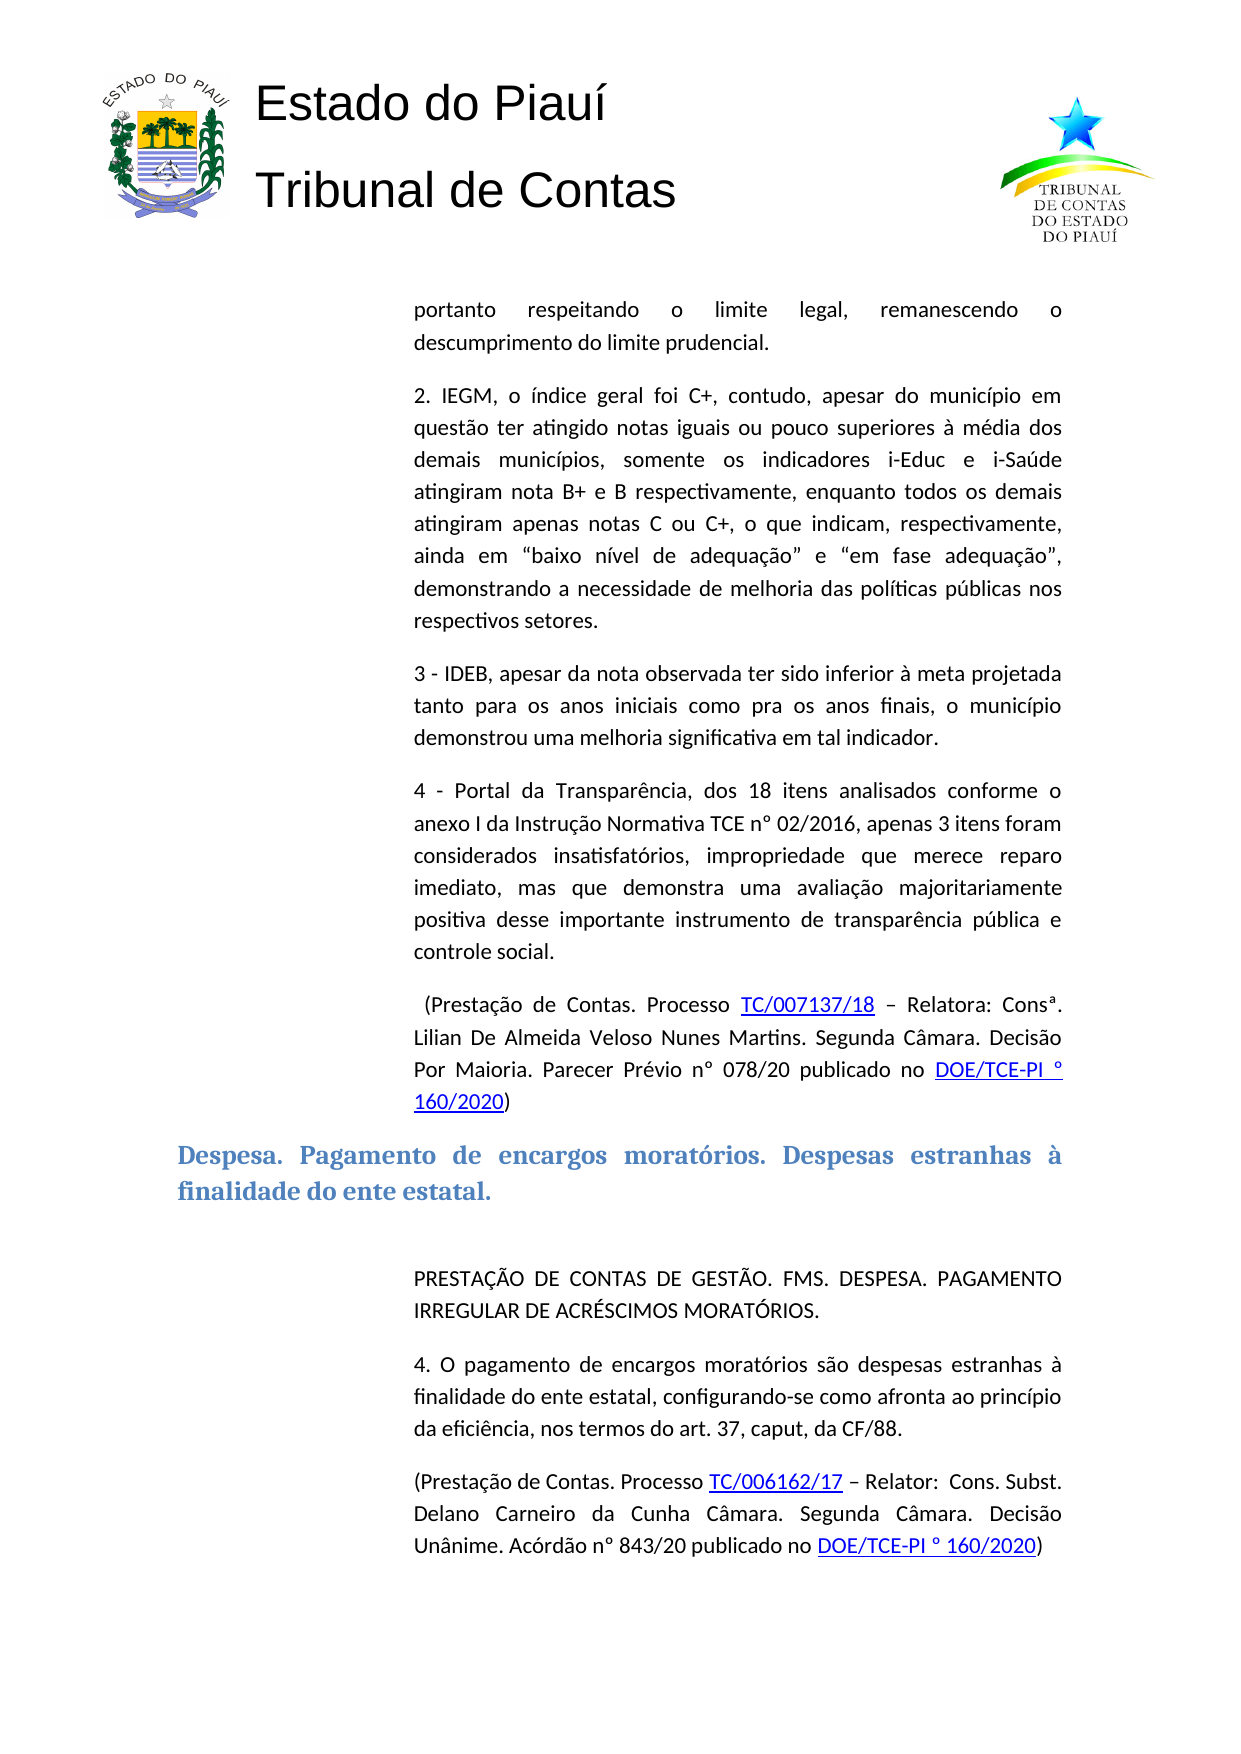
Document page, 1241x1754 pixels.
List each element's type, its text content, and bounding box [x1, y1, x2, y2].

text 4 - Portal da Transparência, dos 18 itens analisados conforme o anexo I da Instrução Normativa TCE nº 02/2016, apenas 3 itens foram considerados insatisfatórios, impropriedade que merece reparo imediato, mas que demonstra uma avaliação majoritariamente positiva desse importante instrumento de transparência pública e controle social. [413, 776, 1063, 965]
text (Prestação de Contas. Processo TC/006162/17 – Relator: Cons. Subst. Delano Carneiro da Cunha Câmara. Segunda Câmara. Decisão Unânime. Acórdão nº 843/20 publicado no DOE/TCE-PI º 160/2020) [413, 1467, 1063, 1559]
text 3 - IDEB, apesar da nota observada ter sido inferior à meta projetada tanto para os anos iniciais como pra os anos finais, o município demonstrou uma melhoria significativa em tal indicador. [413, 659, 1063, 751]
subtitle Despesa. Pagamento de encargos moratórios. Despesas estranhas à finalidade do ente estatal. [177, 1140, 1063, 1207]
picture [102, 73, 230, 218]
text 2. IEGM, o índice geral foi C+, contudo, apesar do município em questão ter atingido notas iguais ou pouco superiores à média dos demais municípios, somente os indicadores i-Educ e i-Saúde atingiram nota B+ e B respectivamente, enquanto todos os demais atingiram apenas notas C ou C+, o que indicam, respectivamente, ainda em “baixo nível de adequação” e “em fase adequação”, demonstrando a necessidade de melhoria das políticas públicas nos respectivos setores. [413, 381, 1063, 634]
text (Prestação de Contas. Processo TC/007137/18 – Relatora: Consª. Lilian De Almeida Veloso Nunes Martins. Segunda Câmara. Decisão Por Maioria. Parecer Prévio nº 078/20 publicado no DOE/TCE-PI º 160/2020) [413, 990, 1063, 1115]
text 4. O pagamento de encargos moratórios são despesas estranhas à finalidade do ente estatal, configurando-se como afronta ao princípio da eficiência, nos termos do art. 37, caput, da CF/88. [413, 1350, 1063, 1442]
picture [1000, 96, 1155, 245]
text PRESTAÇÃO DE CONTAS DE GESTÃO. FMS. DESPESA. PAGAMENTO IRREGULAR DE ACRÉSCIMOS MORATÓRIOS. [413, 1264, 1063, 1325]
